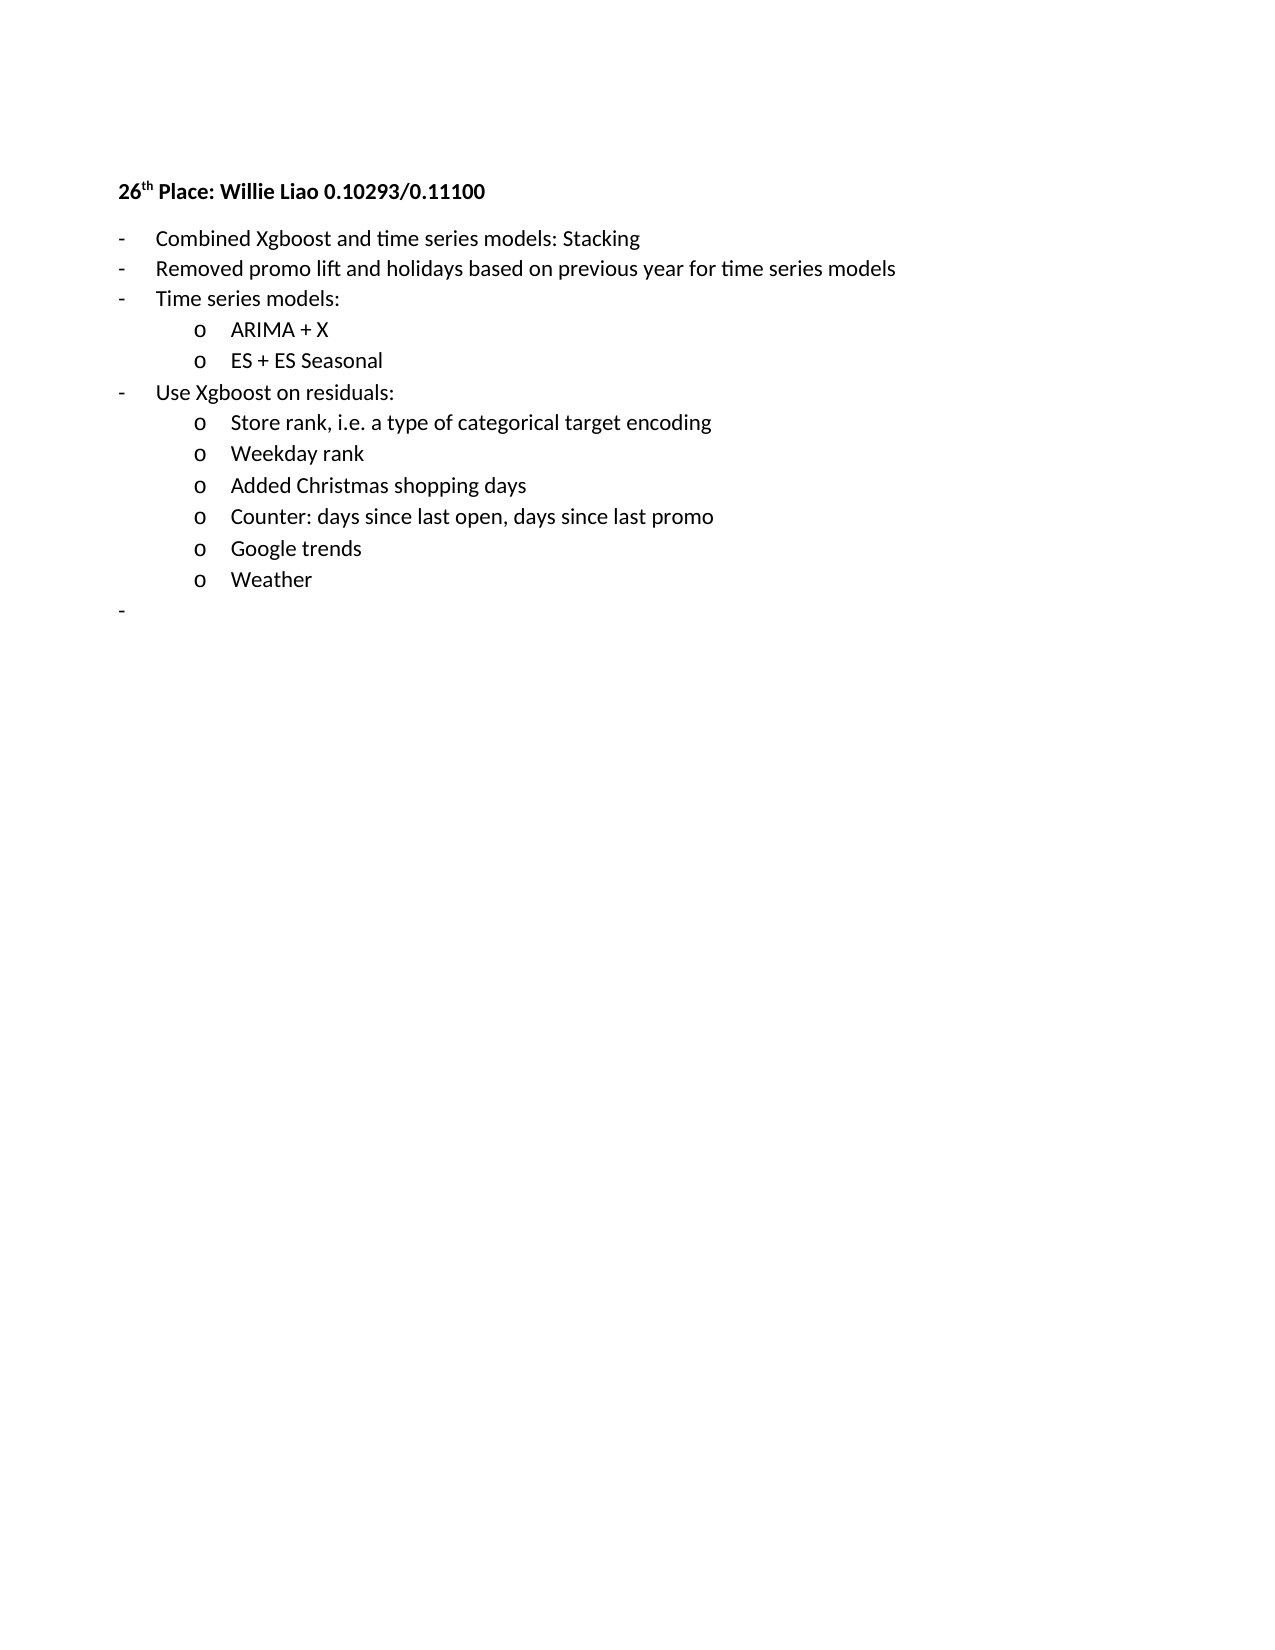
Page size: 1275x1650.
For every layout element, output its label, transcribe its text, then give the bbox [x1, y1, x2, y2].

list ARIMA + X [193, 315, 1157, 344]
list ES + ES Seasonal [193, 346, 1157, 375]
list Time series models: [118, 284, 1157, 312]
list Counter: days since last open, days since last promo [193, 502, 1157, 531]
list Weekday rank [193, 439, 1157, 468]
list Weather [193, 565, 1157, 594]
list Google trends [193, 534, 1157, 563]
list Removed promo lift and holidays based on previous year for time series models [118, 254, 1157, 282]
text 26th Place: Willie Liao 0.10293/0.11100 [118, 177, 1157, 205]
list Store rank, i.e. a type of categorical target encoding [193, 408, 1157, 437]
list Use Xgboost on residuals: [118, 378, 1157, 406]
list Added Christmas shopping days [193, 471, 1157, 500]
list Combined Xgboost and time series models: Stacking [118, 224, 1157, 252]
